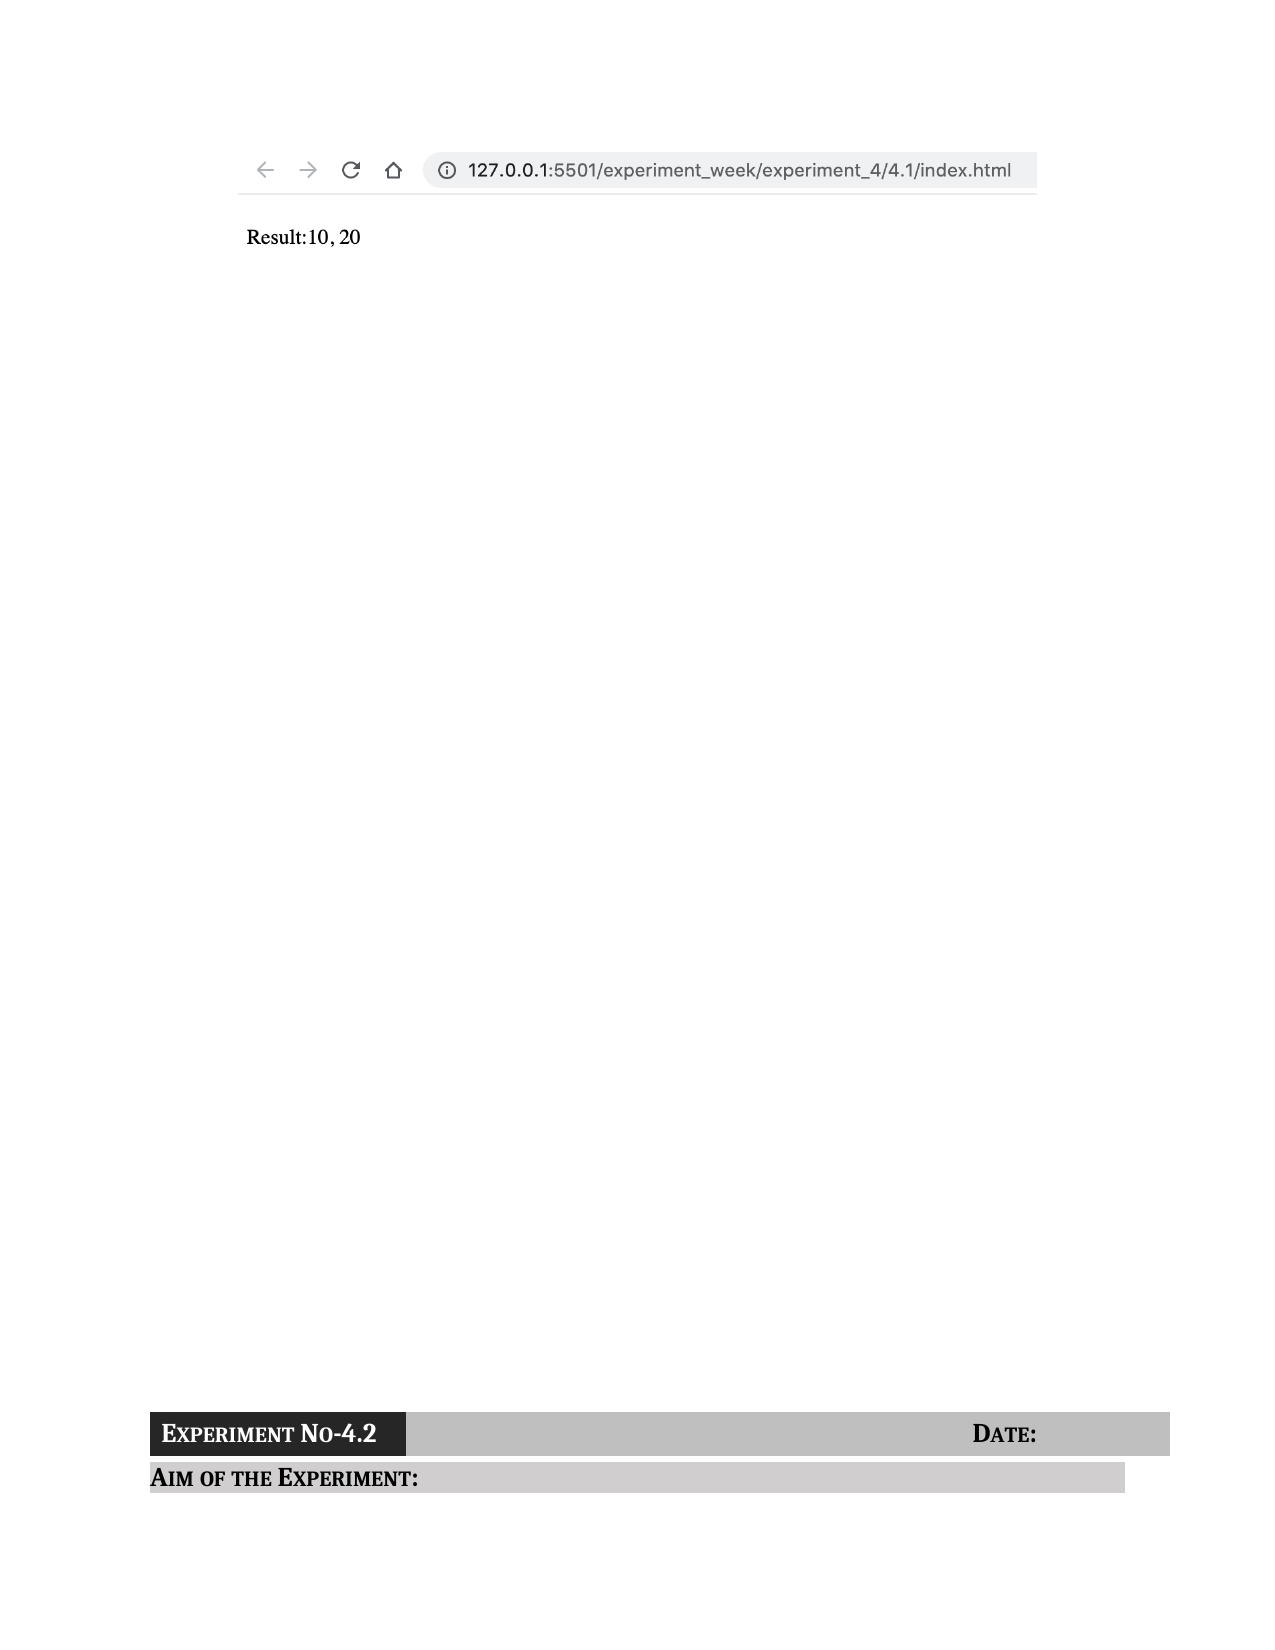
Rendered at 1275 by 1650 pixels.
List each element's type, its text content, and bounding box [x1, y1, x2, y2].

picture [237, 150, 1038, 316]
table_header Date: [961, 1412, 1170, 1456]
text Aim of the Experiment: [150, 1462, 1125, 1493]
table_header [406, 1412, 961, 1456]
table_header Experiment No-4.2 [150, 1412, 406, 1456]
